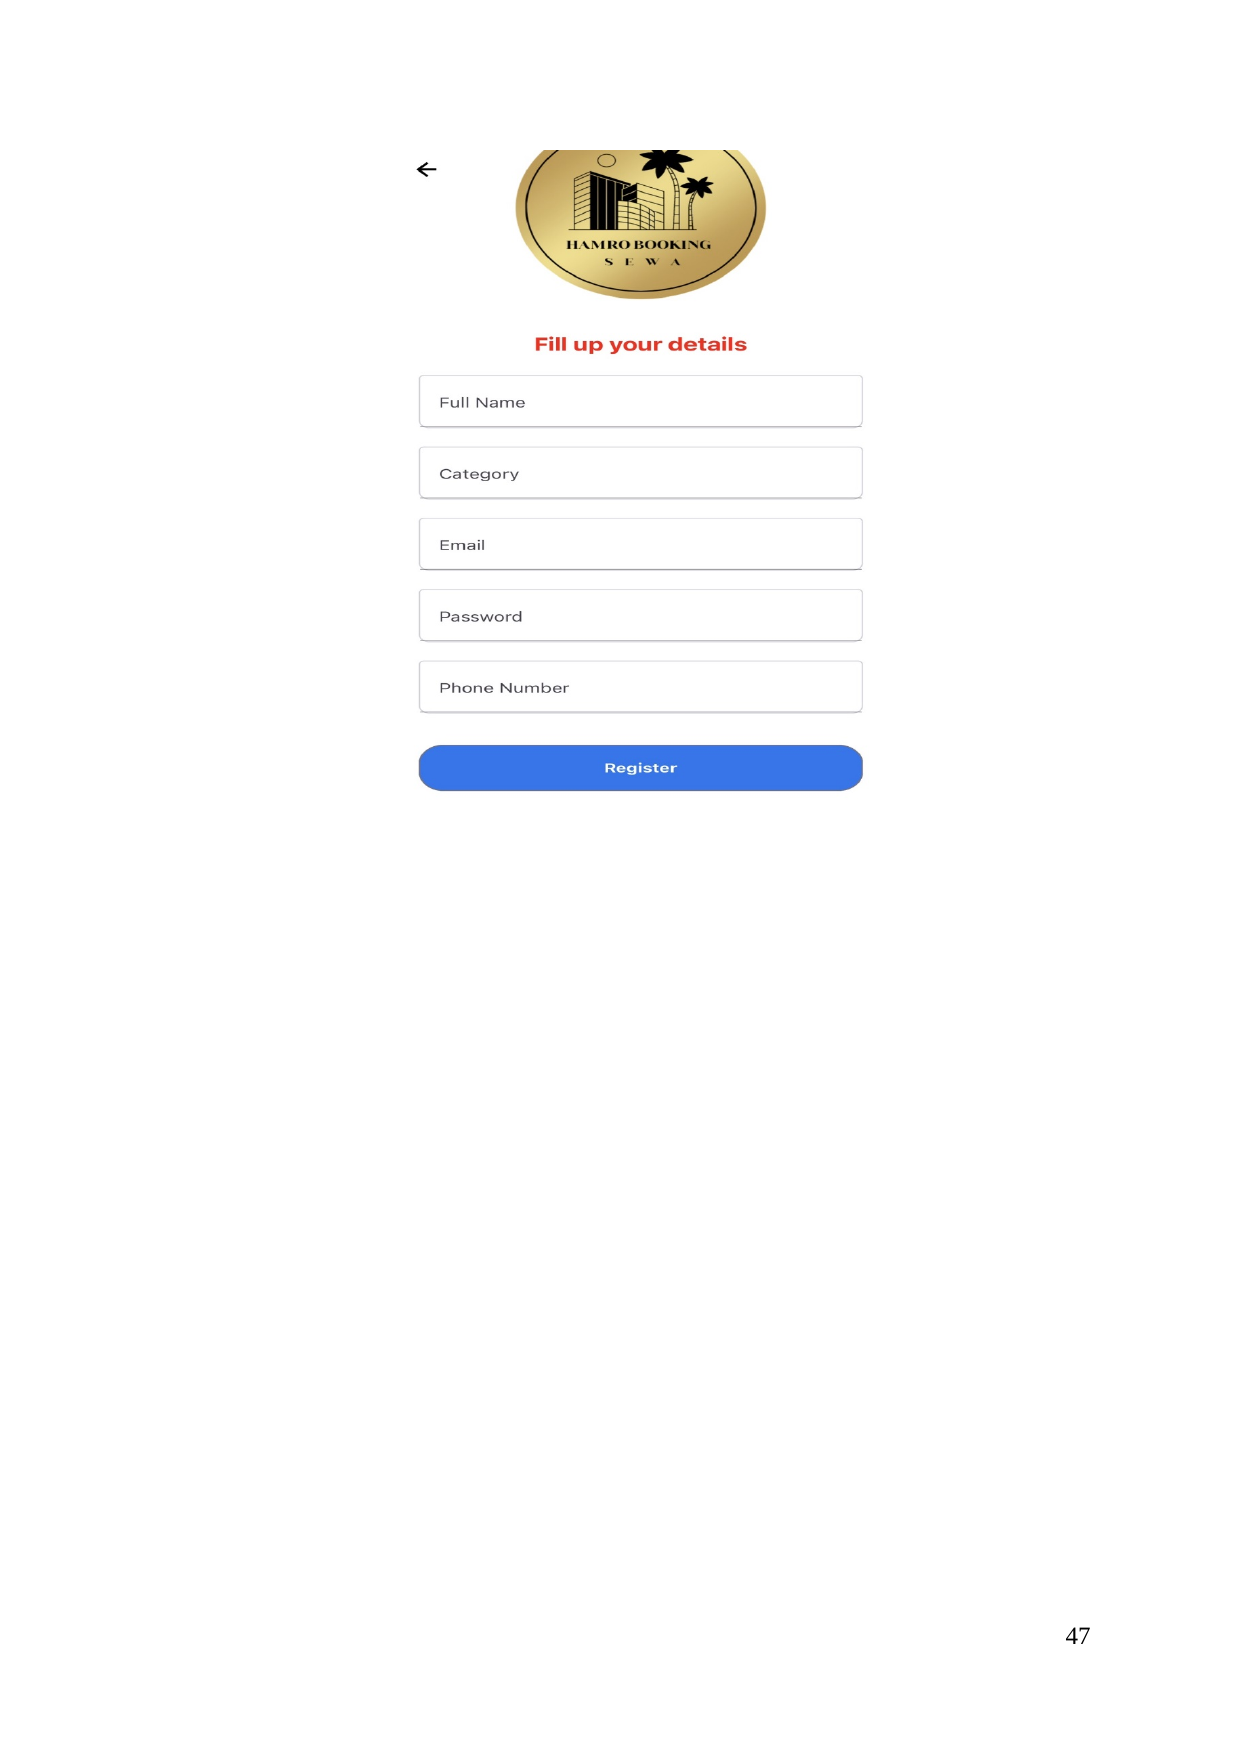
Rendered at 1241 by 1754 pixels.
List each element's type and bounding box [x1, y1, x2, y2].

picture [381, 150, 900, 804]
